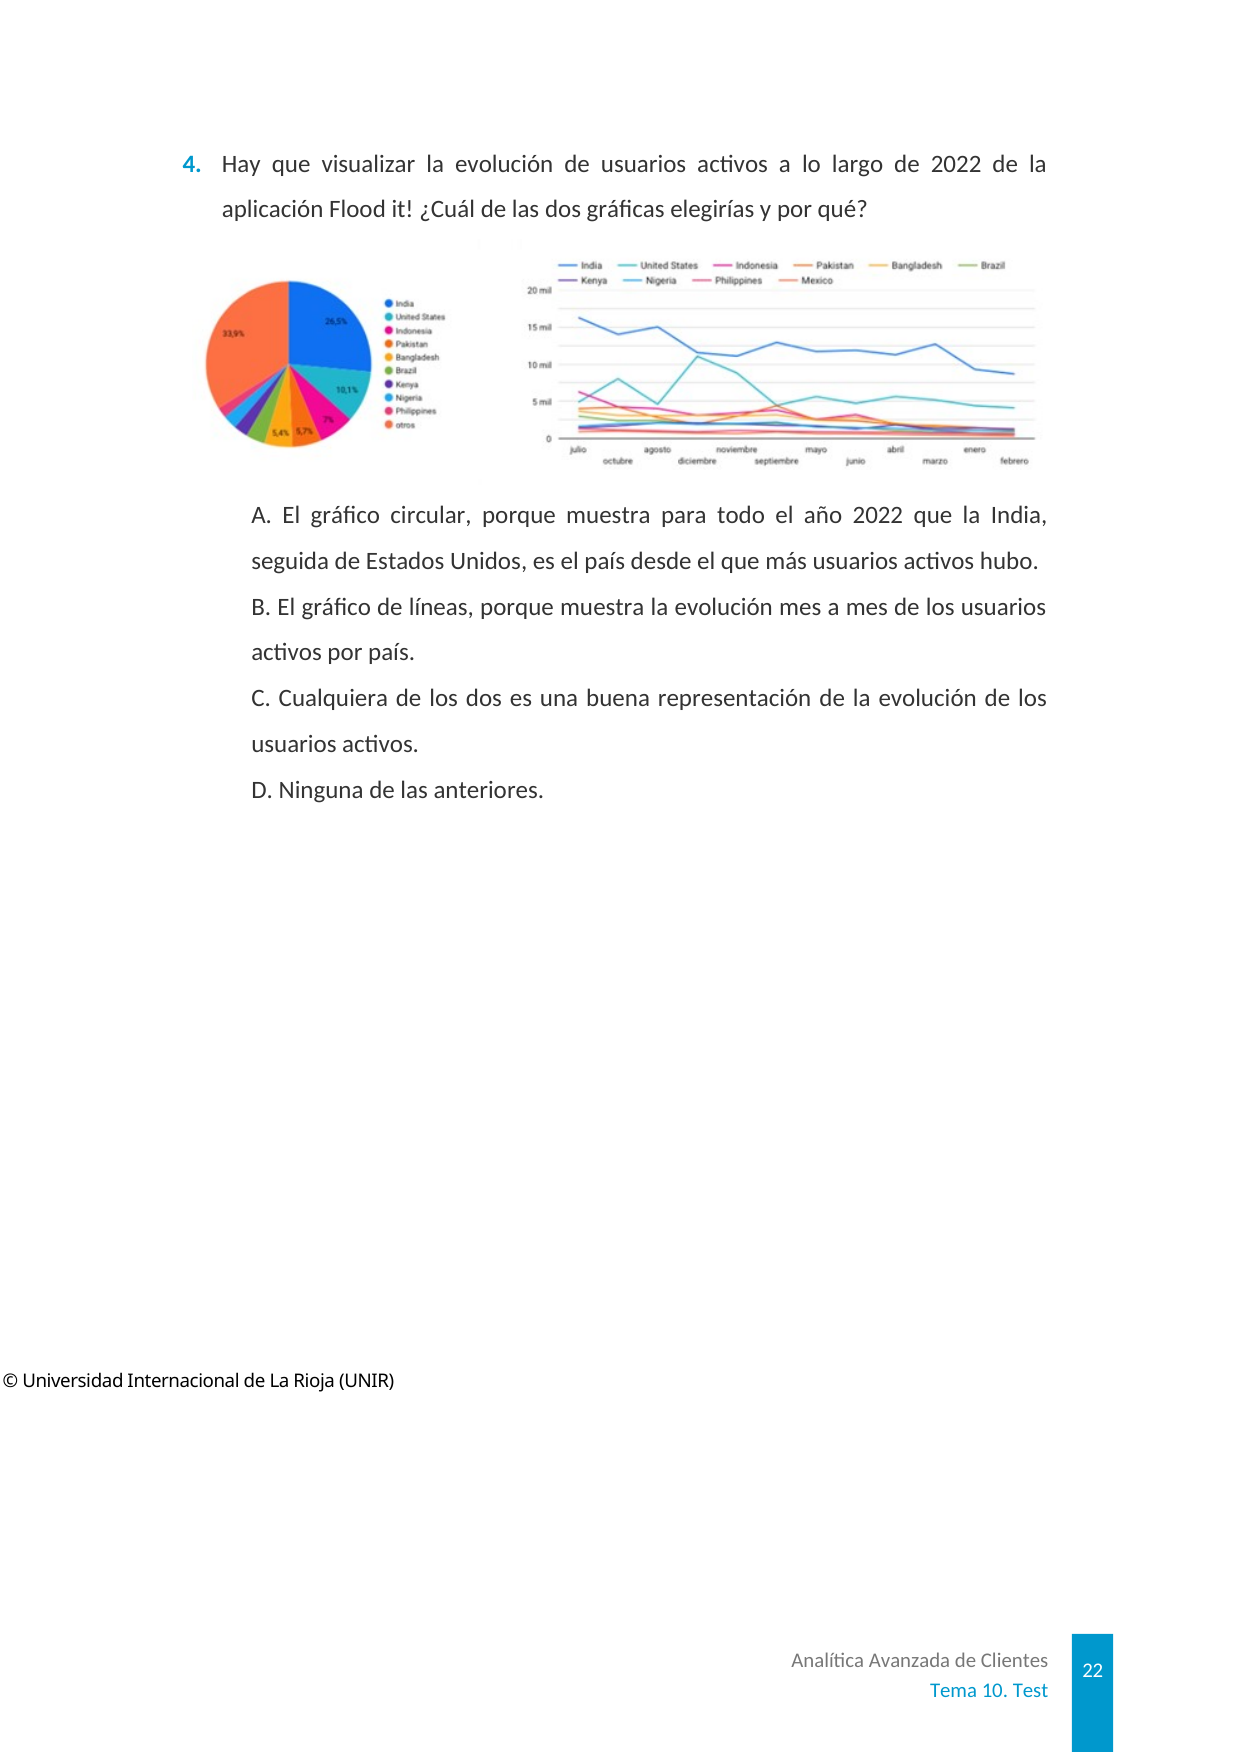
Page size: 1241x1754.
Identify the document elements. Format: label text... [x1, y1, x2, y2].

picture [192, 239, 1049, 485]
list Hay que visualizar la evolución de usuarios activos a lo largo de 2022 de la aplicación Flood it! ¿Cuál de las dos gráficas elegirías y por qué? [192, 148, 1048, 224]
text D. Ninguna de las anteriores. [251, 774, 1048, 804]
text C. Cualquiera de los dos es una buena representación de la evolución de los usuarios activos. [251, 682, 1048, 758]
text B. El gráfico de líneas, porque muestra la evolución mes a mes de los usuarios activos por país. [251, 591, 1048, 667]
text A. El gráfico circular, porque muestra para todo el año 2022 que la India, seguida de Estados Unidos, es el país desde el que más usuarios activos hubo. [251, 499, 1048, 576]
